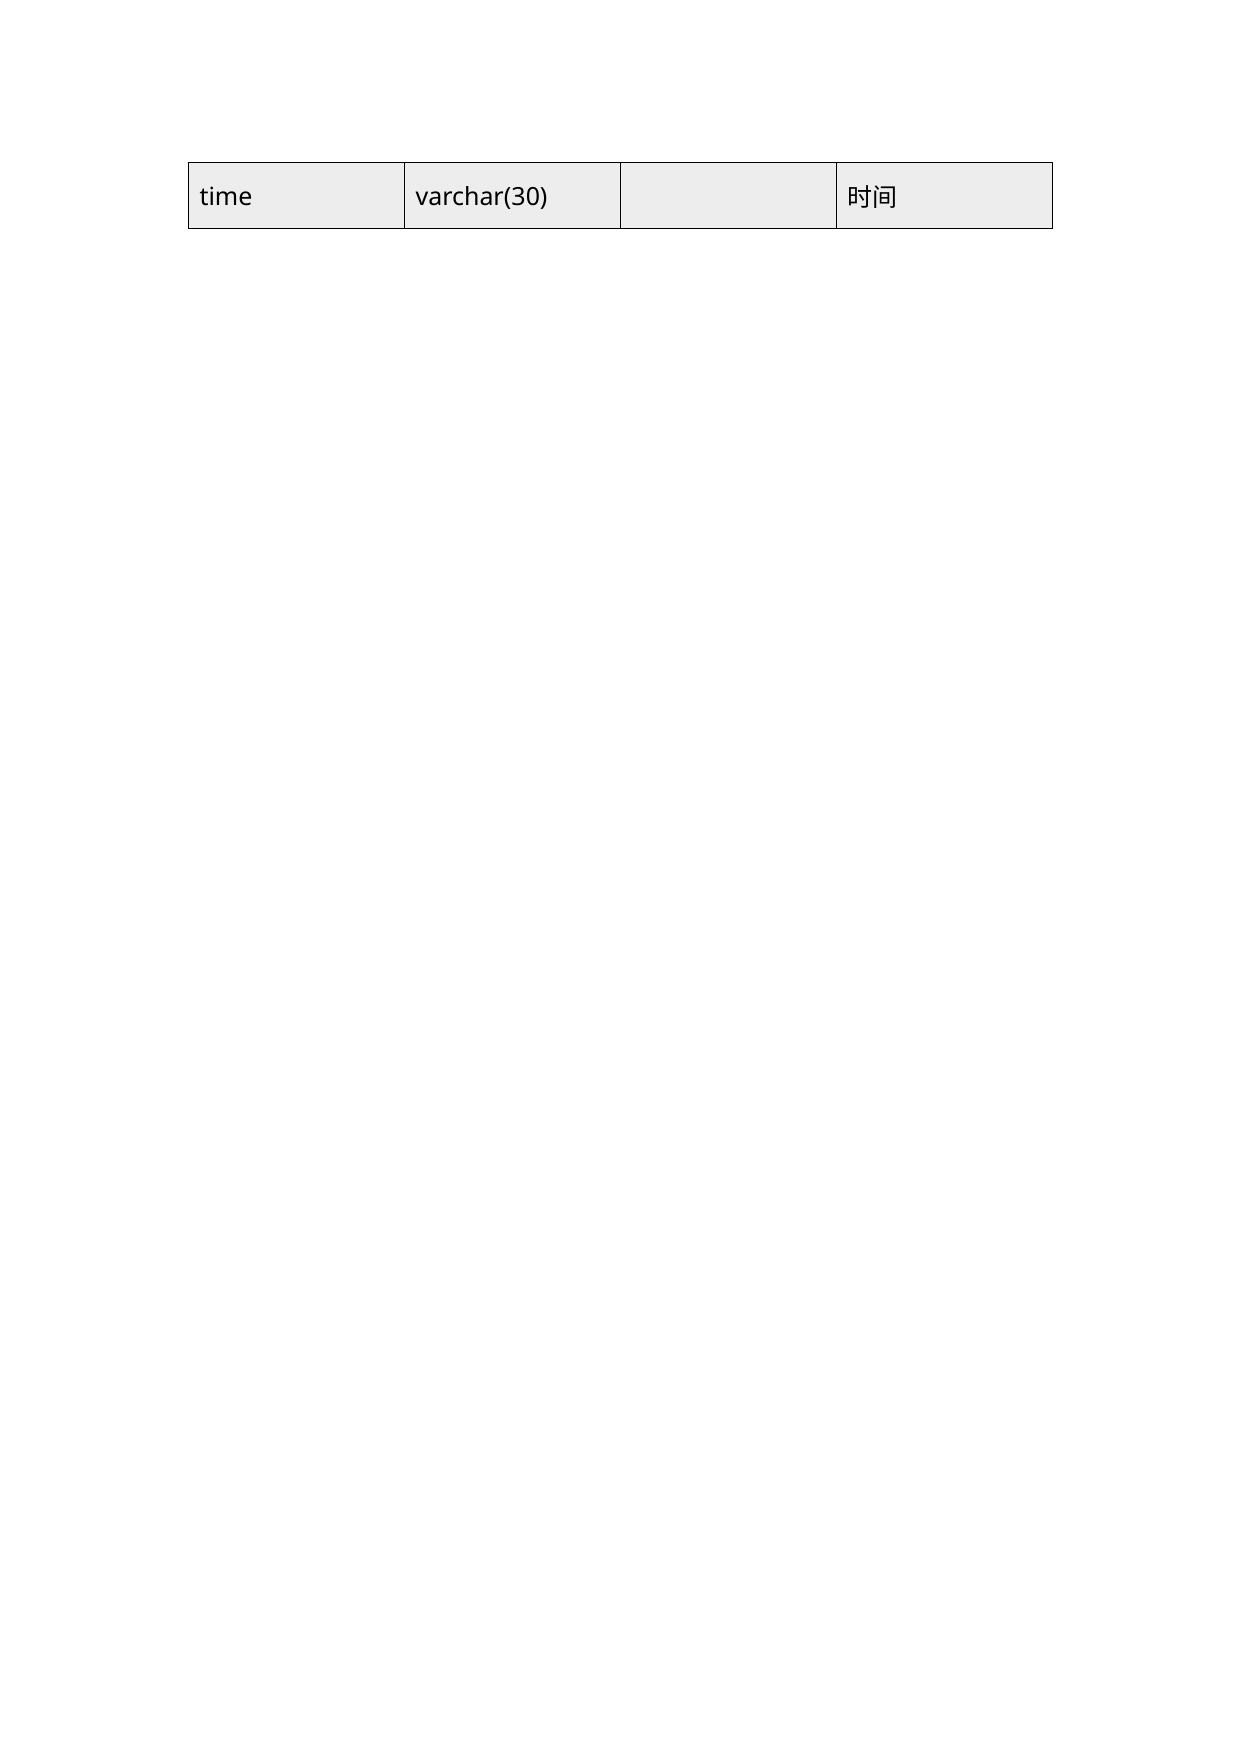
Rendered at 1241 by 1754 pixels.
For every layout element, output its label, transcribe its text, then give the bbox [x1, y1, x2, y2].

table_cell 时间 [837, 163, 1052, 228]
table_cell time [189, 163, 404, 228]
table_cell [621, 163, 836, 228]
table_cell varchar(30) [405, 163, 620, 228]
